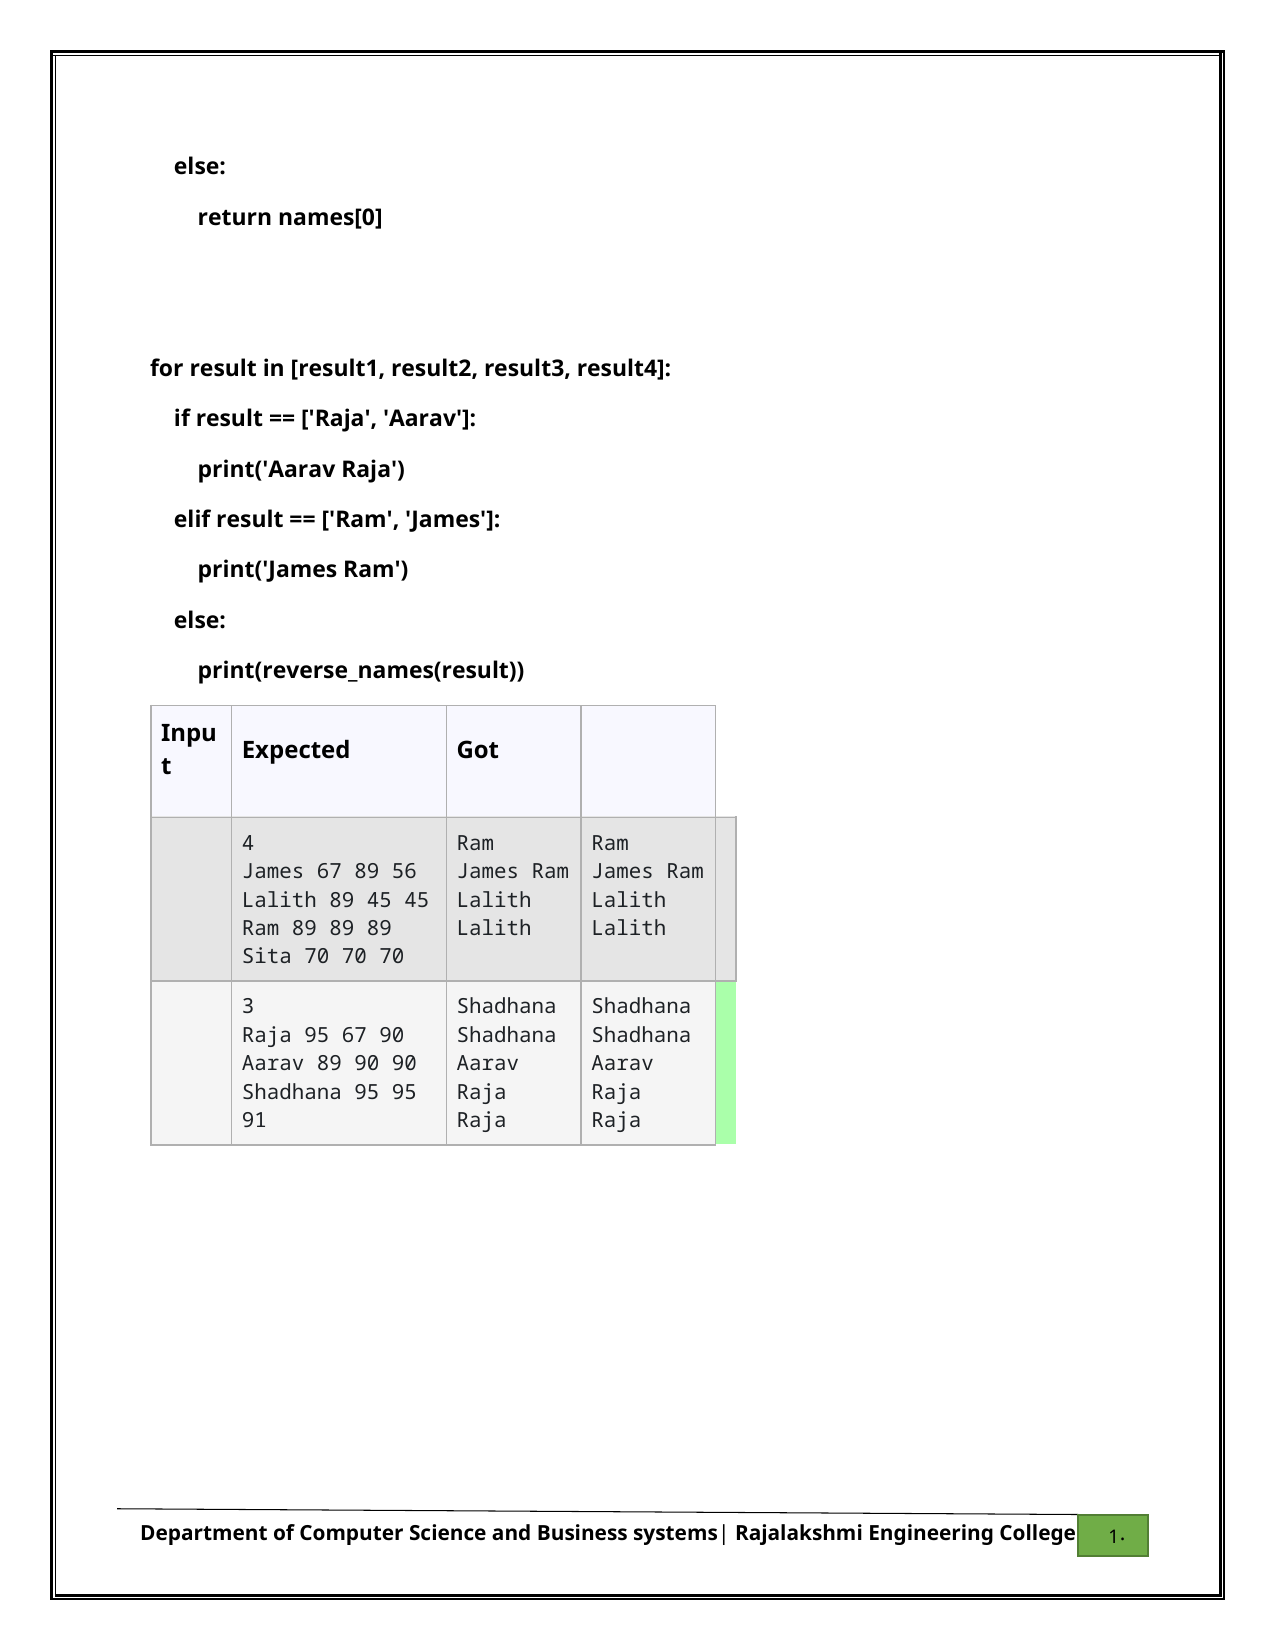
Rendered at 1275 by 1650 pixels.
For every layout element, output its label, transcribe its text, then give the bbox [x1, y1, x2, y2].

text if result == ['Raja', 'Aarav']: [150, 402, 1125, 433]
text for result in [result1, result2, result3, result4]: [150, 352, 1125, 383]
table_cell [152, 818, 231, 980]
table_cell Ram James Ram Lalith Lalith [447, 818, 580, 980]
table_cell [716, 982, 736, 1144]
text print('Aarav Raja') [150, 452, 1125, 484]
table_header Input [152, 706, 231, 816]
table_cell Ram James Ram Lalith Lalith [582, 818, 715, 980]
text return names[0] [150, 200, 1125, 232]
table_header Got [447, 706, 580, 816]
table_cell [152, 982, 231, 1144]
text print(reverse_names(result)) [150, 654, 1125, 685]
table_cell [716, 818, 735, 980]
table_header Expected [232, 706, 446, 816]
text print('James Ram') [150, 553, 1125, 584]
text elif result == ['Ram', 'James']: [150, 503, 1125, 534]
table_cell Shadhana Shadhana Aarav Raja Raja [582, 982, 715, 1144]
table_cell Shadhana Shadhana Aarav Raja Raja [447, 982, 580, 1144]
text else: [150, 604, 1125, 635]
table_cell 4 James 67 89 56 Lalith 89 45 45 Ram 89 89 89 Sita 70 70 70 [232, 818, 446, 980]
table_header [582, 706, 715, 816]
table_cell 3 Raja 95 67 90 Aarav 89 90 90 Shadhana 95 95 91 [232, 982, 446, 1144]
text else: [150, 150, 1125, 181]
